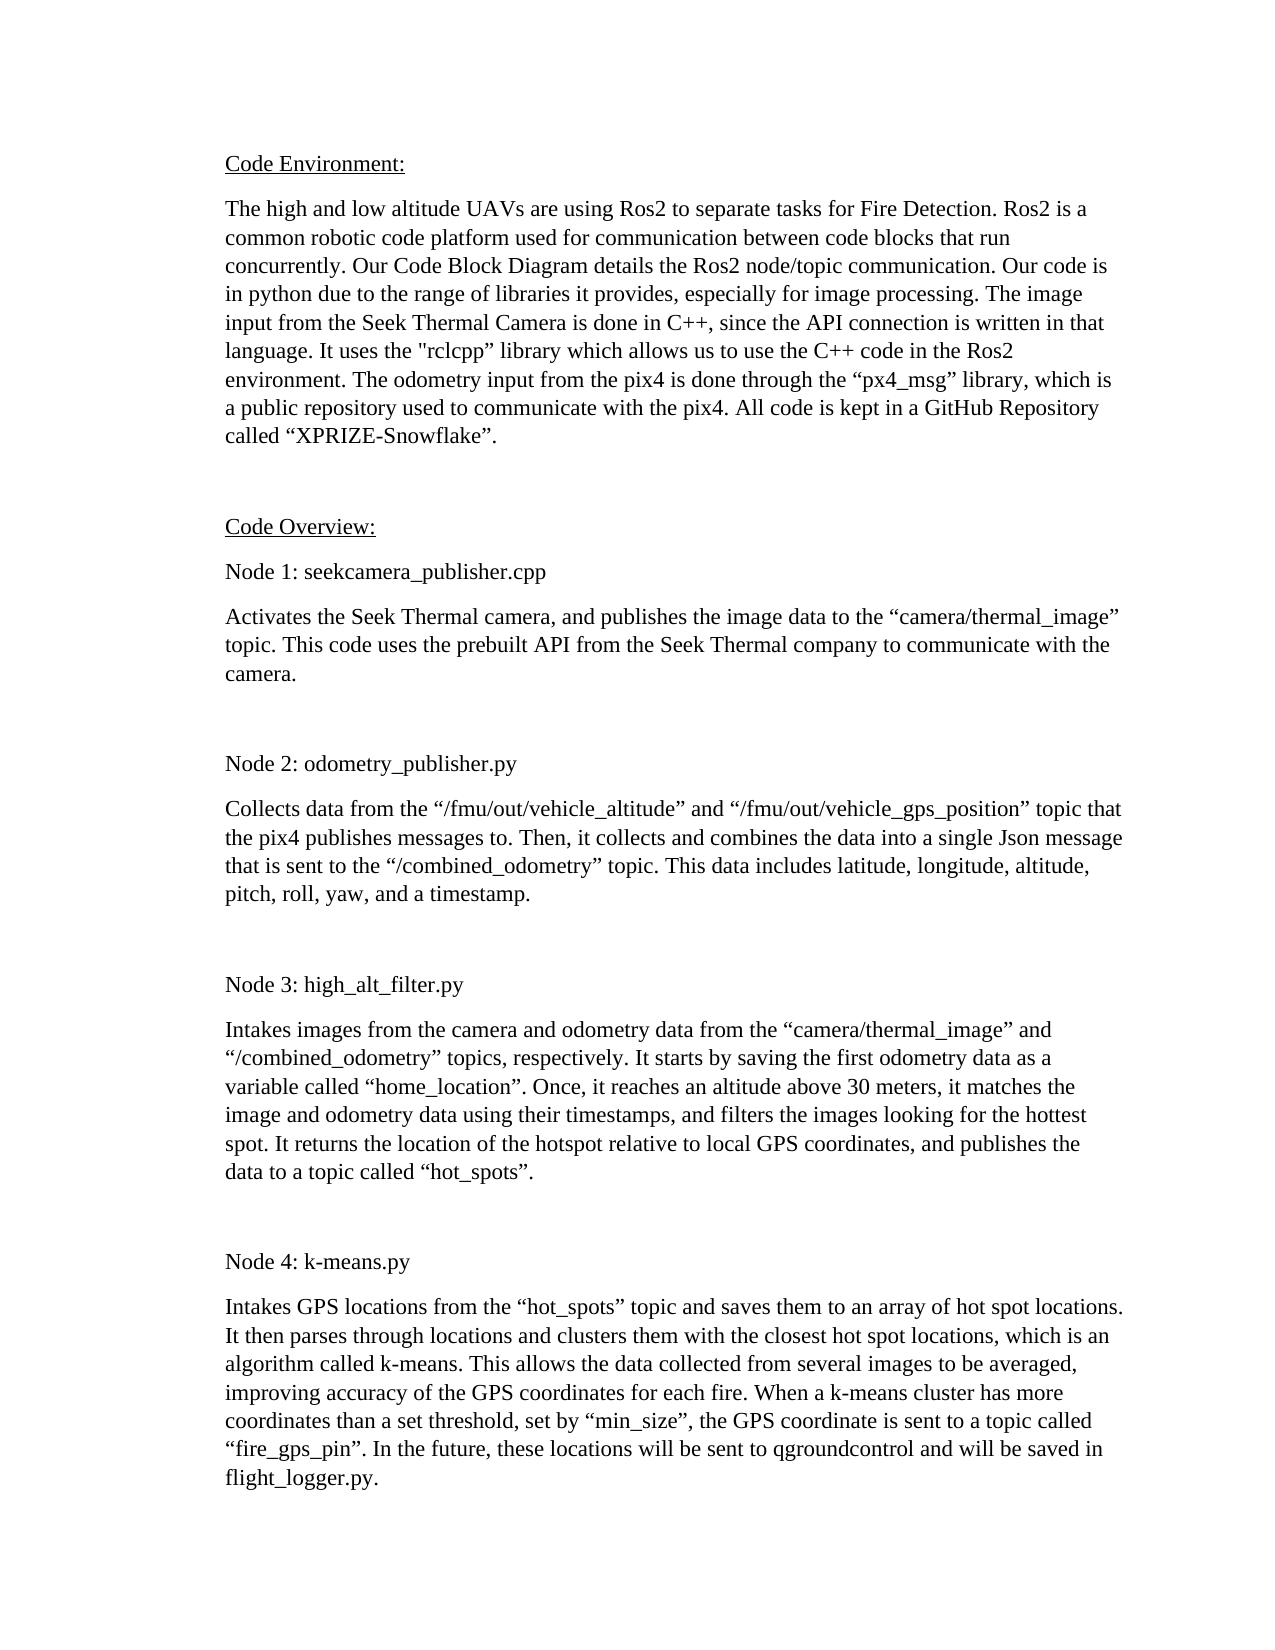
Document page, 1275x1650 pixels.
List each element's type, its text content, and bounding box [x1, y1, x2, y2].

text Activates the Seek Thermal camera, and publishes the image data to the “camera/thermal_image” topic. This code uses the prebuilt API from the Seek Thermal company to communicate with the camera. [225, 603, 1125, 686]
text Code Overview: [225, 513, 1125, 539]
text Intakes GPS locations from the “hot_spots” topic and saves them to an array of hot spot locations. It then parses through locations and clusters them with the closest hot spot locations, which is an algorithm called k-means. This allows the data collected from several images to be averaged, improving accuracy of the GPS coordinates for each fire. When a k-means cluster has more coordinates than a set threshold, set by “min_size”, the GPS coordinate is sent to a topic called “fire_gps_pin”. In the future, these locations will be sent to qgroundcontrol and will be saved in flight_logger.py. [225, 1293, 1125, 1490]
text Intakes images from the camera and odometry data from the “camera/thermal_image” and “/combined_odometry” topics, respectively. It starts by saving the first odometry data as a variable called “home_location”. Once, it reaches an altitude above 30 meters, it matches the image and odometry data using their timestamps, and filters the images looking for the hottest spot. It returns the location of the hotspot relative to local GPS coordinates, and publishes the data to a topic called “hot_spots”. [225, 1016, 1125, 1184]
text The high and low altitude UAVs are using Ros2 to separate tasks for Fire Detection. Ros2 is a common robotic code platform used for communication between code blocks that run concurrently. Our Code Block Diagram details the Ros2 node/topic communication. Our code is in python due to the range of libraries it provides, especially for image processing. The image input from the Seek Thermal Camera is done in C++, since the API connection is written in that language. It uses the "rclcpp” library which allows us to use the C++ code in the Ros2 environment. The odometry input from the pix4 is done through the “px4_msg” library, which is a public repository used to communicate with the pix4. All code is kept in a GitHub Repository called “XPRIZE-Snowflake”. [225, 195, 1125, 449]
text Collects data from the “/fmu/out/vehicle_altitude” and “/fmu/out/vehicle_gps_position” topic that the pix4 publishes messages to. Then, it collects and combines the data into a single Json message that is sent to the “/combined_odometry” topic. This data includes latitude, longitude, altitude, pitch, roll, yaw, and a timestamp. [225, 795, 1125, 907]
text Node 2: odometry_publisher.py [225, 750, 1125, 776]
text Code Environment: [225, 150, 1125, 176]
text Node 3: high_alt_filter.py [225, 971, 1125, 997]
text Node 1: seekcamera_publisher.cpp [225, 558, 1125, 584]
text Node 4: k-means.py [225, 1248, 1125, 1274]
